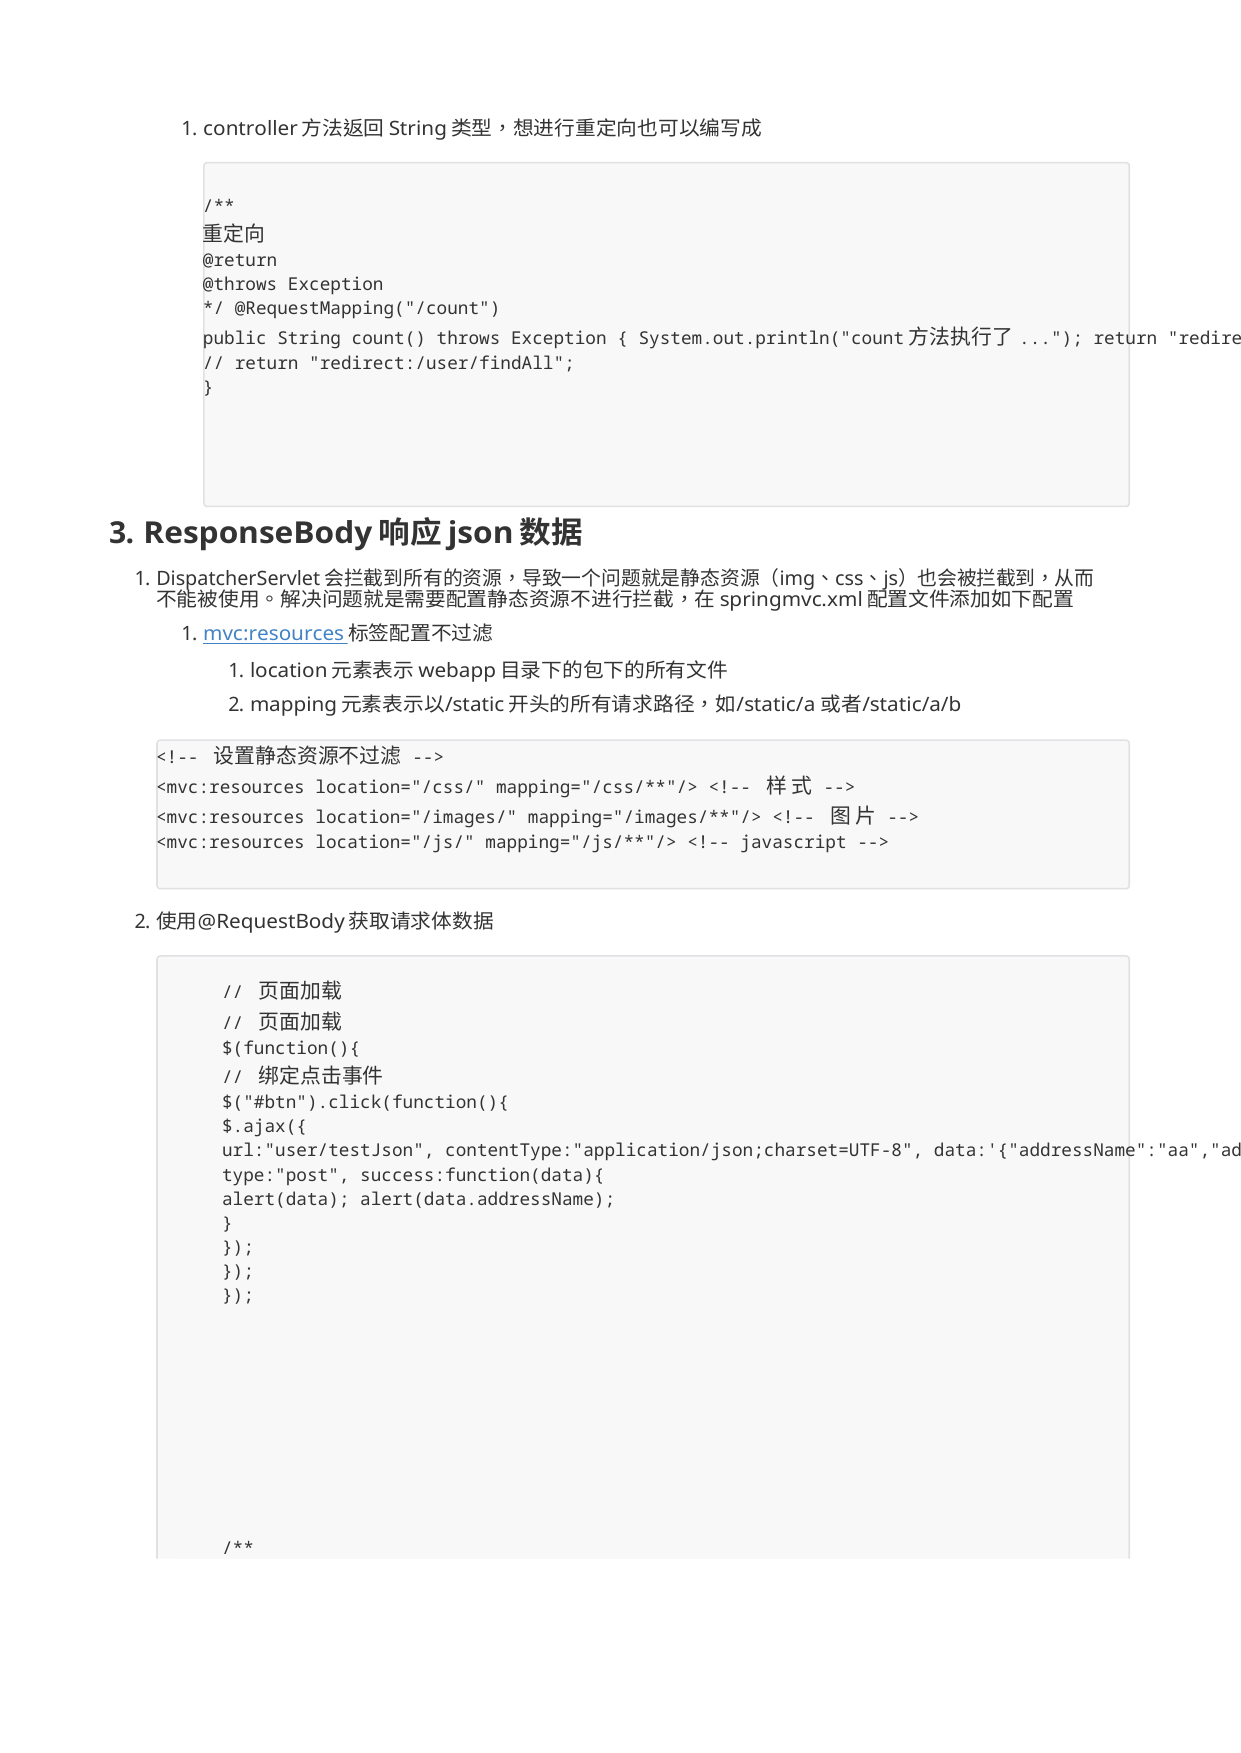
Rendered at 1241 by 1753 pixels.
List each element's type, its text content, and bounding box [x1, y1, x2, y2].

subtitle ResponseBody响应json数据 [109, 164, 1142, 552]
list location元素表示webapp目录下的包下的所有文件 [228, 651, 1142, 685]
list DispatcherServlet会拦截到所有的资源，导致一个问题就是静态资源（img、css、js）也会被拦截到，从而 不能被使用。解决问题就是需要配置静态资源不进行拦截，在springmvc.xml配置文件添加如下配置 [134, 567, 1114, 613]
list 使用@RequestBody获取请求体数据 [134, 907, 1142, 934]
list mapping元素表示以/static开头的所有请求路径，如/static/a 或者/static/a/b [228, 685, 1142, 718]
list controller方法返回String类型，想进行重定向也可以编写成 [181, 114, 1142, 141]
list mvc:resources标签配置不过滤 [181, 620, 1142, 647]
